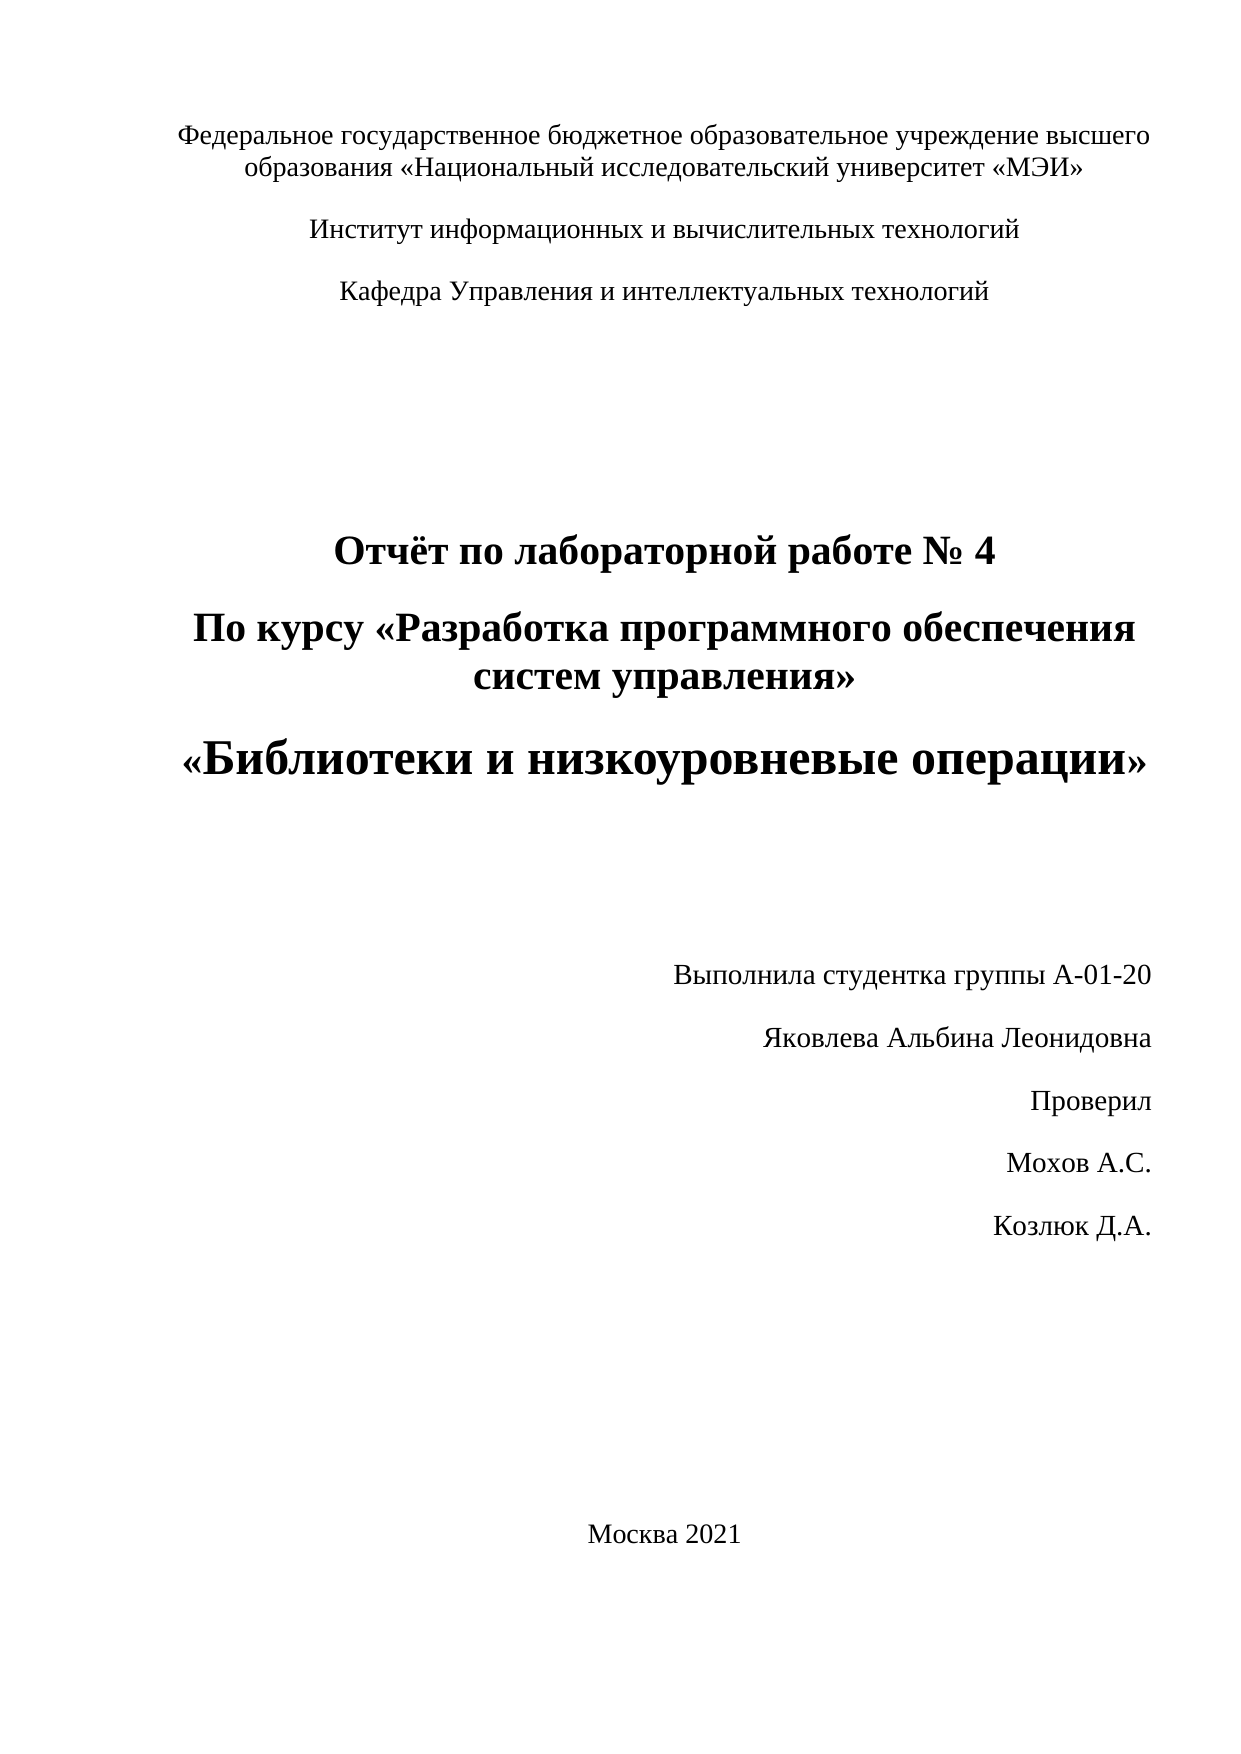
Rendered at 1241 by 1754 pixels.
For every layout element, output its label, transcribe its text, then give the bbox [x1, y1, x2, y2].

text Институт информационных и вычислительных технологий [177, 212, 1152, 244]
text Отчёт по лабораторной работе № 4 [177, 526, 1152, 574]
text Москва 2021 [177, 1517, 1152, 1549]
text Кафедра Управления и интеллектуальных технологий [177, 274, 1152, 306]
text По курсу «Разработка программного обеспечения систем управления» [177, 603, 1152, 699]
text Проверил [177, 1083, 1152, 1116]
text Мохов А.С. [177, 1145, 1152, 1179]
text Федеральное государственное бюджетное образовательное учреждение высшего образования «Национальный исследовательский университет «МЭИ» [177, 118, 1152, 183]
text Яковлева Альбина Леонидовна [177, 1020, 1152, 1053]
text Козлюк Д.А. [177, 1208, 1152, 1242]
subtitle «Библиотеки и низкоуровневые операции» [177, 728, 1152, 785]
text Выполнила студентка группы А-01-20 [177, 957, 1152, 991]
